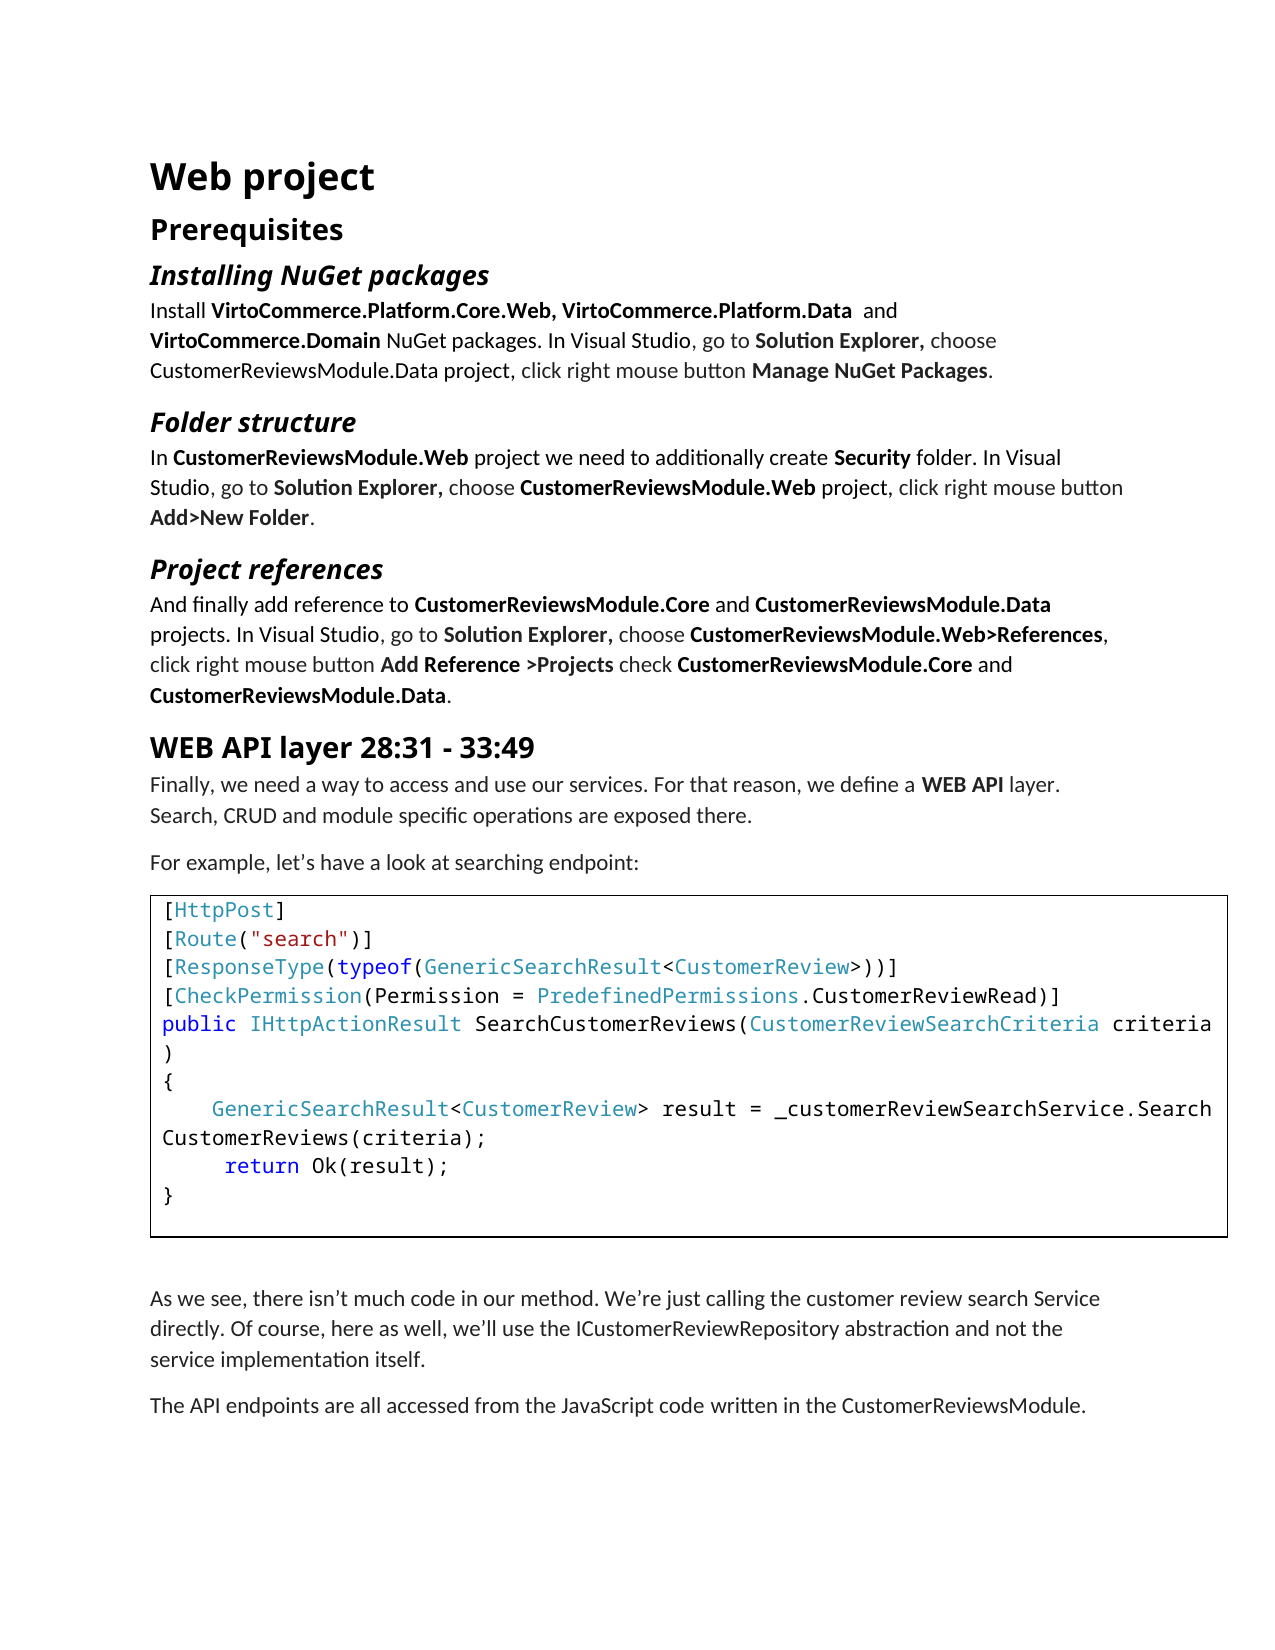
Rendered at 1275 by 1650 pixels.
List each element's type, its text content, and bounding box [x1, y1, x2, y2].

subtitle Installing NuGet packages [150, 256, 1125, 293]
text For example, let’s have a look at searching endpoint: [150, 848, 1125, 876]
text Install VirtoCommerce.Platform.Core.Web, VirtoCommerce.Platform.Data and VirtoCommerce.Domain NuGet packages. In Visual Studio, go to Solution Explorer, choose CustomerReviewsModule.Data project, click right mouse button Manage NuGet Packages. [150, 296, 1125, 384]
subtitle Web project [150, 150, 1125, 201]
text As we see, there isn’t much code in our method. We’re just calling the customer review search Service directly. Of course, here as well, we’ll use the ICustomerReviewRepository abstraction and not the service implementation itself. [150, 1284, 1125, 1373]
subtitle Project references [150, 550, 1125, 587]
text In CustomerReviewsModule.Web project we need to additionally create Security folder. In Visual Studio, go to Solution Explorer, choose CustomerReviewsModule.Web project, click right mouse button Add>New Folder. [150, 443, 1125, 532]
text And finally add reference to CustomerReviewsModule.Core and CustomerReviewsModule.Data projects. In Visual Studio, go to Solution Explorer, choose CustomerReviewsModule.Web>References, click right mouse button Add Reference >Projects check CustomerReviewsModule.Core and CustomerReviewsModule.Data. [150, 590, 1125, 709]
text The API endpoints are all accessed from the JavaScript code written in the CustomerReviewsModule. [150, 1392, 1125, 1419]
subtitle Prerequisites [150, 209, 1125, 249]
subtitle WEB API layer 28:31 - 33:49 [150, 728, 1125, 767]
table_header [HttpPost] [Route("search")] [ResponseType(typeof(GenericSearchResult<CustomerReview>))] [CheckPermission(Permission = PredefinedPermissions.CustomerReviewRead)] public IHttpActionResult SearchCustomerReviews(CustomerReviewSearchCriteria criteria) { GenericSearchResult<CustomerReview> result = _customerReviewSearchService.SearchCustomerReviews(criteria); return Ok(result); } [151, 896, 1227, 1236]
subtitle Folder structure [150, 403, 1125, 440]
text Finally, we need a way to access and use our services. For that reason, we define a WEB API layer. Search, CRUD and module specific operations are exposed there. [150, 771, 1125, 829]
